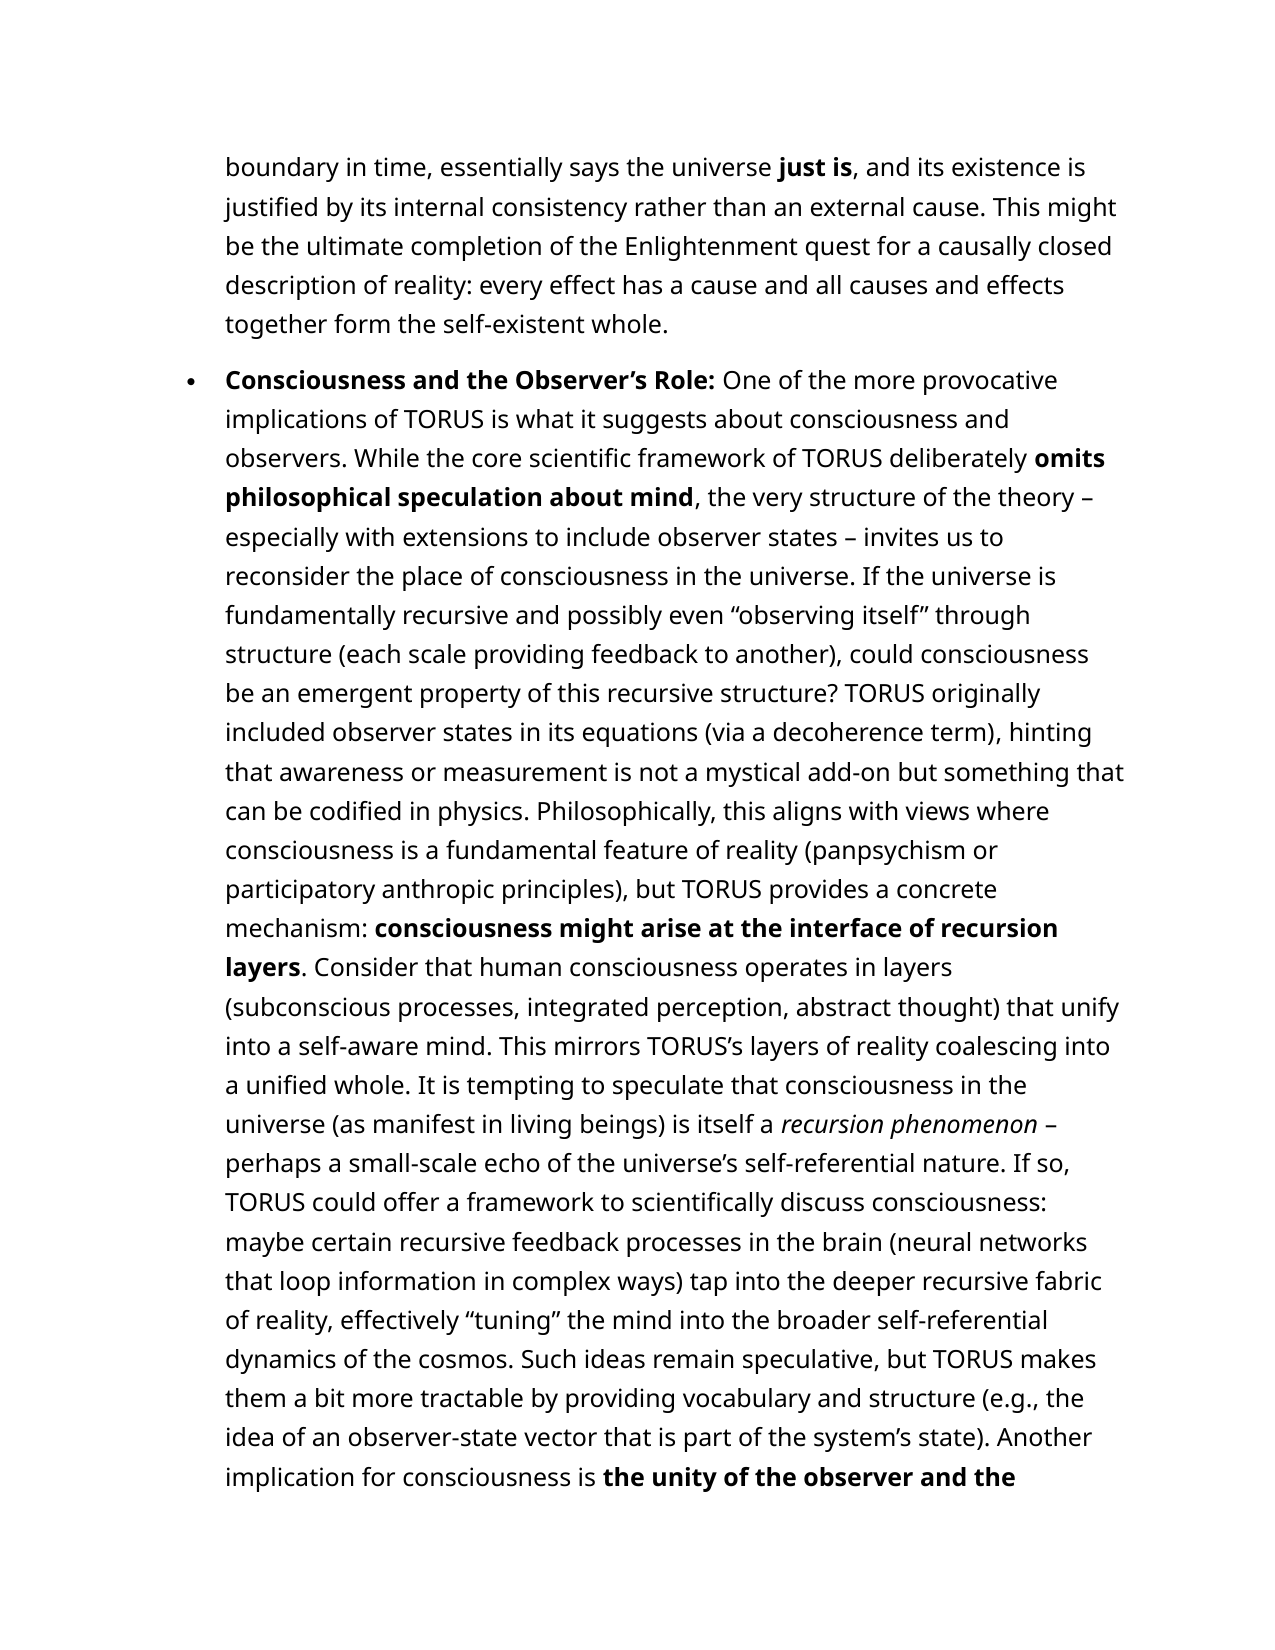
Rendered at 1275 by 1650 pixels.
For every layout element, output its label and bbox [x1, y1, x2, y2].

list [187, 150, 1125, 341]
list [187, 362, 1125, 1493]
